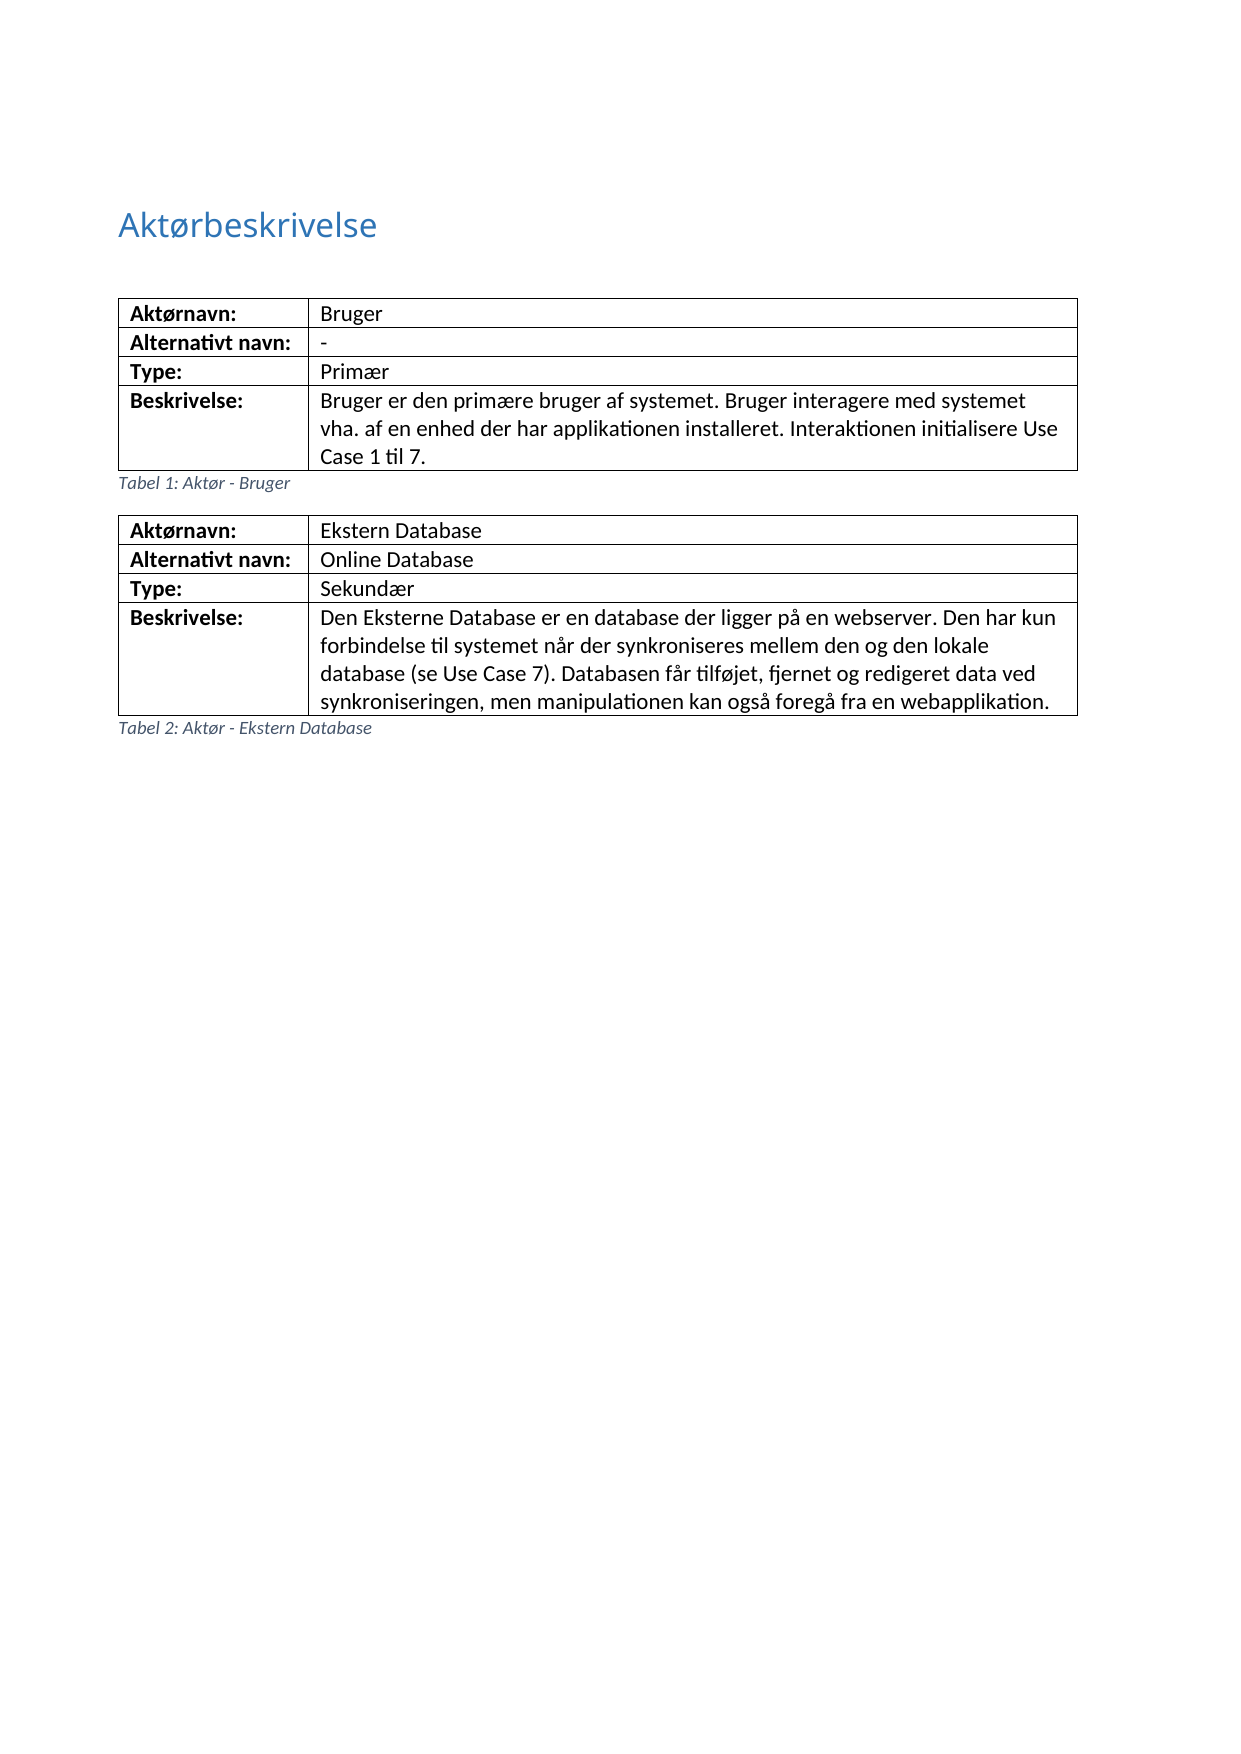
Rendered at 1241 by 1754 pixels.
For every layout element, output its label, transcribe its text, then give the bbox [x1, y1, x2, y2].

table_cell Primær [309, 357, 1077, 385]
table_header Aktørnavn: [119, 299, 308, 327]
table_cell Sekundær [309, 574, 1077, 602]
table_cell Alternativt navn: [119, 545, 308, 573]
table_cell Den Eksterne Database er en database der ligger på en webserver. Den har kun forbindelse til systemet når der synkroniseres mellem den og den lokale database (se Use Case 7). Databasen får tilføjet, fjernet og redigeret data ved synkroniseringen, men manipulationen kan også foregå fra en webapplikation. [309, 603, 1077, 715]
subtitle Aktørbeskrivelse [118, 202, 1122, 248]
table_cell Bruger er den primære bruger af systemet. Bruger interagere med systemet vha. af en enhed der har applikationen installeret. Interaktionen initialisere Use Case 1 til 7. [309, 386, 1077, 470]
table_cell - [309, 328, 1077, 356]
table_cell Type: [119, 574, 308, 602]
table_cell Alternativt navn: [119, 328, 308, 356]
table_cell Beskrivelse: [119, 603, 308, 715]
table_header Bruger [309, 299, 1077, 327]
table_cell Type: [119, 357, 308, 385]
table_header Aktørnavn: [119, 516, 308, 544]
table_cell Beskrivelse: [119, 386, 308, 470]
table_header Ekstern Database [309, 516, 1077, 544]
table_cell Online Database [309, 545, 1077, 573]
